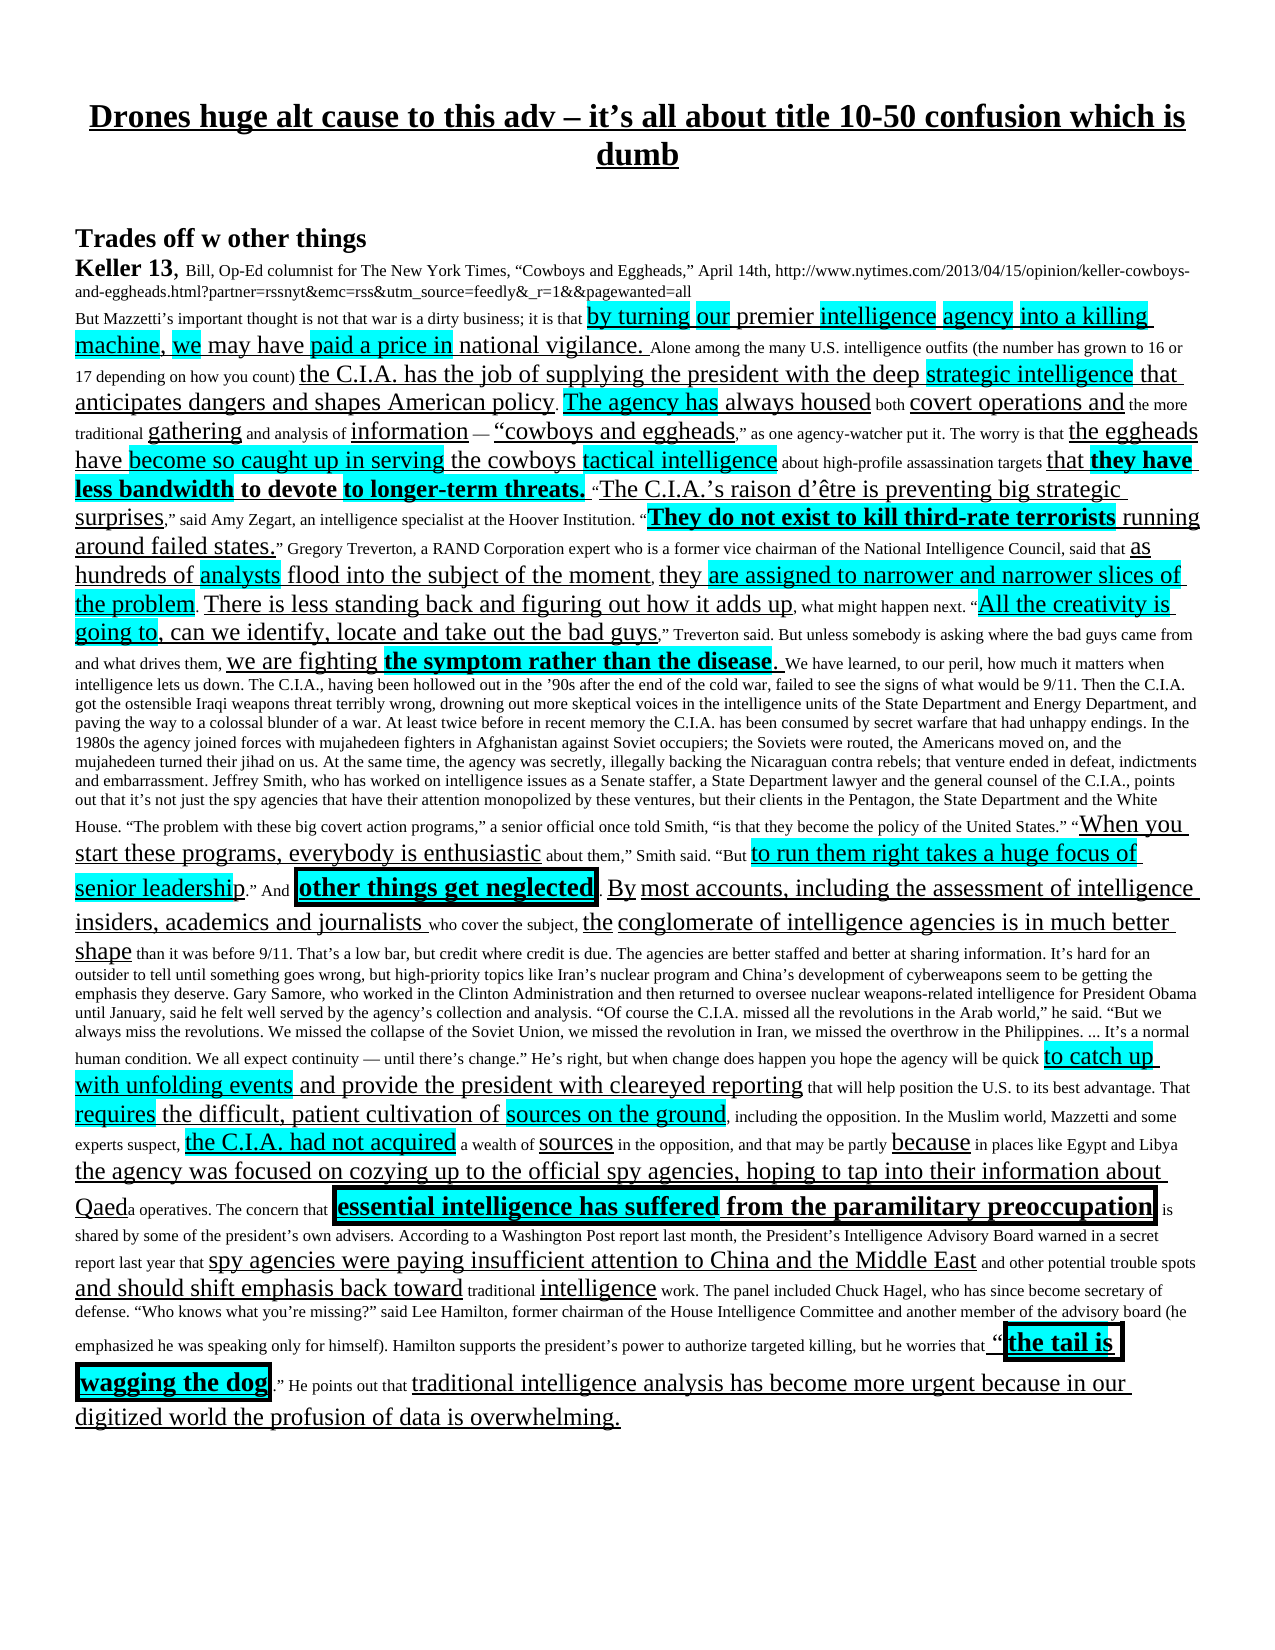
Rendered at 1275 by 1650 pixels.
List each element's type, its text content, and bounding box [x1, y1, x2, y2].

subtitle Trades off w other things [75, 222, 1200, 253]
subtitle Drones huge alt cause to this adv – it’s all about title 10-50 confusion which is dumb [75, 96, 1200, 172]
text Keller 13, Bill, Op-Ed columnist for The New York Times, “Cowboys and Eggheads,” April 14th, http://www.nytimes.com/2013/04/15/opinion/keller-cowboys-and-eggheads.html?partner=rssnyt&emc=rss&utm_source=feedly&_r=1&&pagewanted=all [75, 253, 1200, 301]
text But Mazzetti’s important thought is not that war is a dirty business; it is that by turning our premier intelligence agency into a killing machine, we may have paid a price in national vigilance. Alone among the many U.S. intelligence outfits (the number has grown to 16 or 17 depending on how you count) the C.I.A. has the job of supplying the president with the deep strategic intelligence that anticipates dangers and shapes American policy. The agency has always housed both covert operations and the more traditional gathering and analysis of information — “cowboys and eggheads,” as one agency-watcher put it. The worry is that the eggheads have become so caught up in serving the cowboys tactical intelligence about high-profile assassination targets that they have less bandwidth to devote to longer-term threats. “The C.I.A.’s raison d’être is preventing big strategic surprises,” said Amy Zegart, an intelligence specialist at the Hoover Institution. “They do not exist to kill third-rate terrorists running around failed states.” Gregory Treverton, a RAND Corporation expert who is a former vice chairman of the National Intelligence Council, said that as hundreds of analysts flood into the subject of the moment, they are assigned to narrower and narrower slices of the problem. There is less standing back and figuring out how it adds up, what might happen next. “All the creativity is going to, can we identify, locate and take out the bad guys,” Treverton said. But unless somebody is asking where the bad guys came from and what drives them, we are fighting the symptom rather than the disease. We have learned, to our peril, how much it matters when intelligence lets us down. The C.I.A., having been hollowed out in the ’90s after the end of the cold war, failed to see the signs of what would be 9/11. Then the C.I.A. got the ostensible Iraqi weapons threat terribly wrong, drowning out more skeptical voices in the intelligence units of the State Department and Energy Department, and paving the way to a colossal blunder of a war. At least twice before in recent memory the C.I.A. has been consumed by secret warfare that had unhappy endings. In the 1980s the agency joined forces with mujahedeen fighters in Afghanistan against Soviet occupiers; the Soviets were routed, the Americans moved on, and the mujahedeen turned their jihad on us. At the same time, the agency was secretly, illegally backing the Nicaraguan contra rebels; that venture ended in defeat, indictments and embarrassment. Jeffrey Smith, who has worked on intelligence issues as a Senate staffer, a State Department lawyer and the general counsel of the C.I.A., points out that it’s not just the spy agencies that have their attention monopolized by these ventures, but their clients in the Pentagon, the State Department and the White House. “The problem with these big covert action programs,” a senior official once told Smith, “is that they become the policy of the United States.” “When you start these programs, everybody is enthusiastic about them,” Smith said. “But to run them right takes a huge focus of senior leadership.” And other things get neglected. By most accounts, including the assessment of intelligence insiders, academics and journalists who cover the subject, the conglomerate of intelligence agencies is in much better shape than it was before 9/11. That’s a low bar, but credit where credit is due. The agencies are better staffed and better at sharing information. It’s hard for an outsider to tell until something goes wrong, but high-priority topics like Iran’s nuclear program and China’s development of cyberweapons seem to be getting the emphasis they deserve. Gary Samore, who worked in the Clinton Administration and then returned to oversee nuclear weapons-related intelligence for President Obama until January, said he felt well served by the agency’s collection and analysis. “Of course the C.I.A. missed all the revolutions in the Arab world,” he said. “But we always miss the revolutions. We missed the collapse of the Soviet Union, we missed the revolution in Iran, we missed the overthrow in the Philippines. ... It’s a normal human condition. We all expect continuity — until there’s change.” He’s right, but when change does happen you hope the agency will be quick to catch up with unfolding events and provide the president with cleareyed reporting that will help position the U.S. to its best advantage. That requires the difficult, patient cultivation of sources on the ground, including the opposition. In the Muslim world, Mazzetti and some experts suspect, the C.I.A. had not acquired a wealth of sources in the opposition, and that may be partly because in places like Egypt and Libya the agency was focused on cozying up to the official spy agencies, hoping to tap into their information about Qaeda operatives. The concern that essential intelligence has suffered from the paramilitary preoccupation is shared by some of the president’s own advisers. According to a Washington Post report last month, the President’s Intelligence Advisory Board warned in a secret report last year that spy agencies were paying insufficient attention to China and the Middle East and other potential trouble spots and should shift emphasis back toward traditional intelligence work. The panel included Chuck Hagel, who has since become secretary of defense. “Who knows what you’re missing?” said Lee Hamilton, former chairman of the House Intelligence Committee and another member of the advisory board (he emphasized he was speaking only for himself). Hamilton supports the president’s power to authorize targeted killing, but he worries that “the tail is wagging the dog.” He points out that traditional intelligence analysis has become more urgent because in our digitized world the profusion of data is overwhelming. [75, 301, 1200, 1431]
